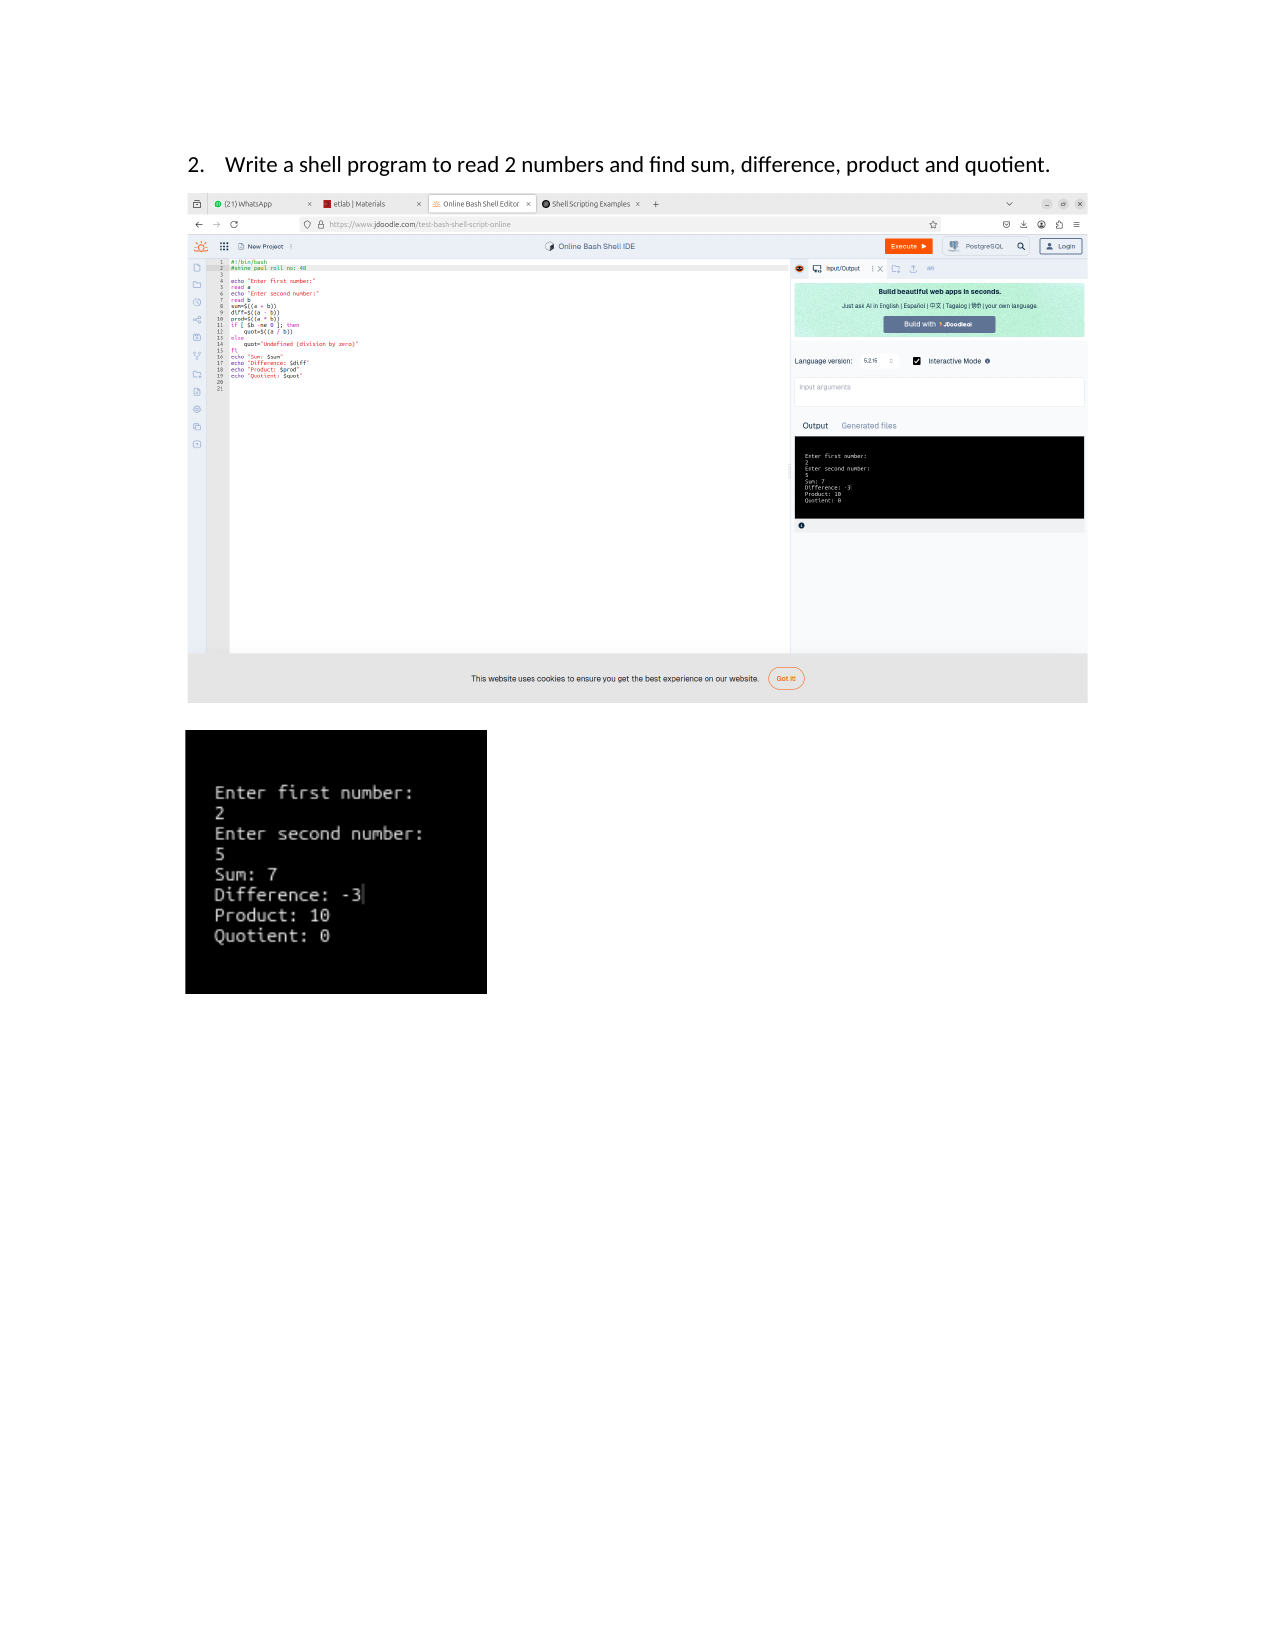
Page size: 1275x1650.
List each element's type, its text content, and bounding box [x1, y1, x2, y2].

picture [187, 193, 1088, 703]
list Write a shell program to read 2 numbers and find sum, difference, product and quotient. [187, 150, 1125, 178]
picture [185, 730, 487, 994]
